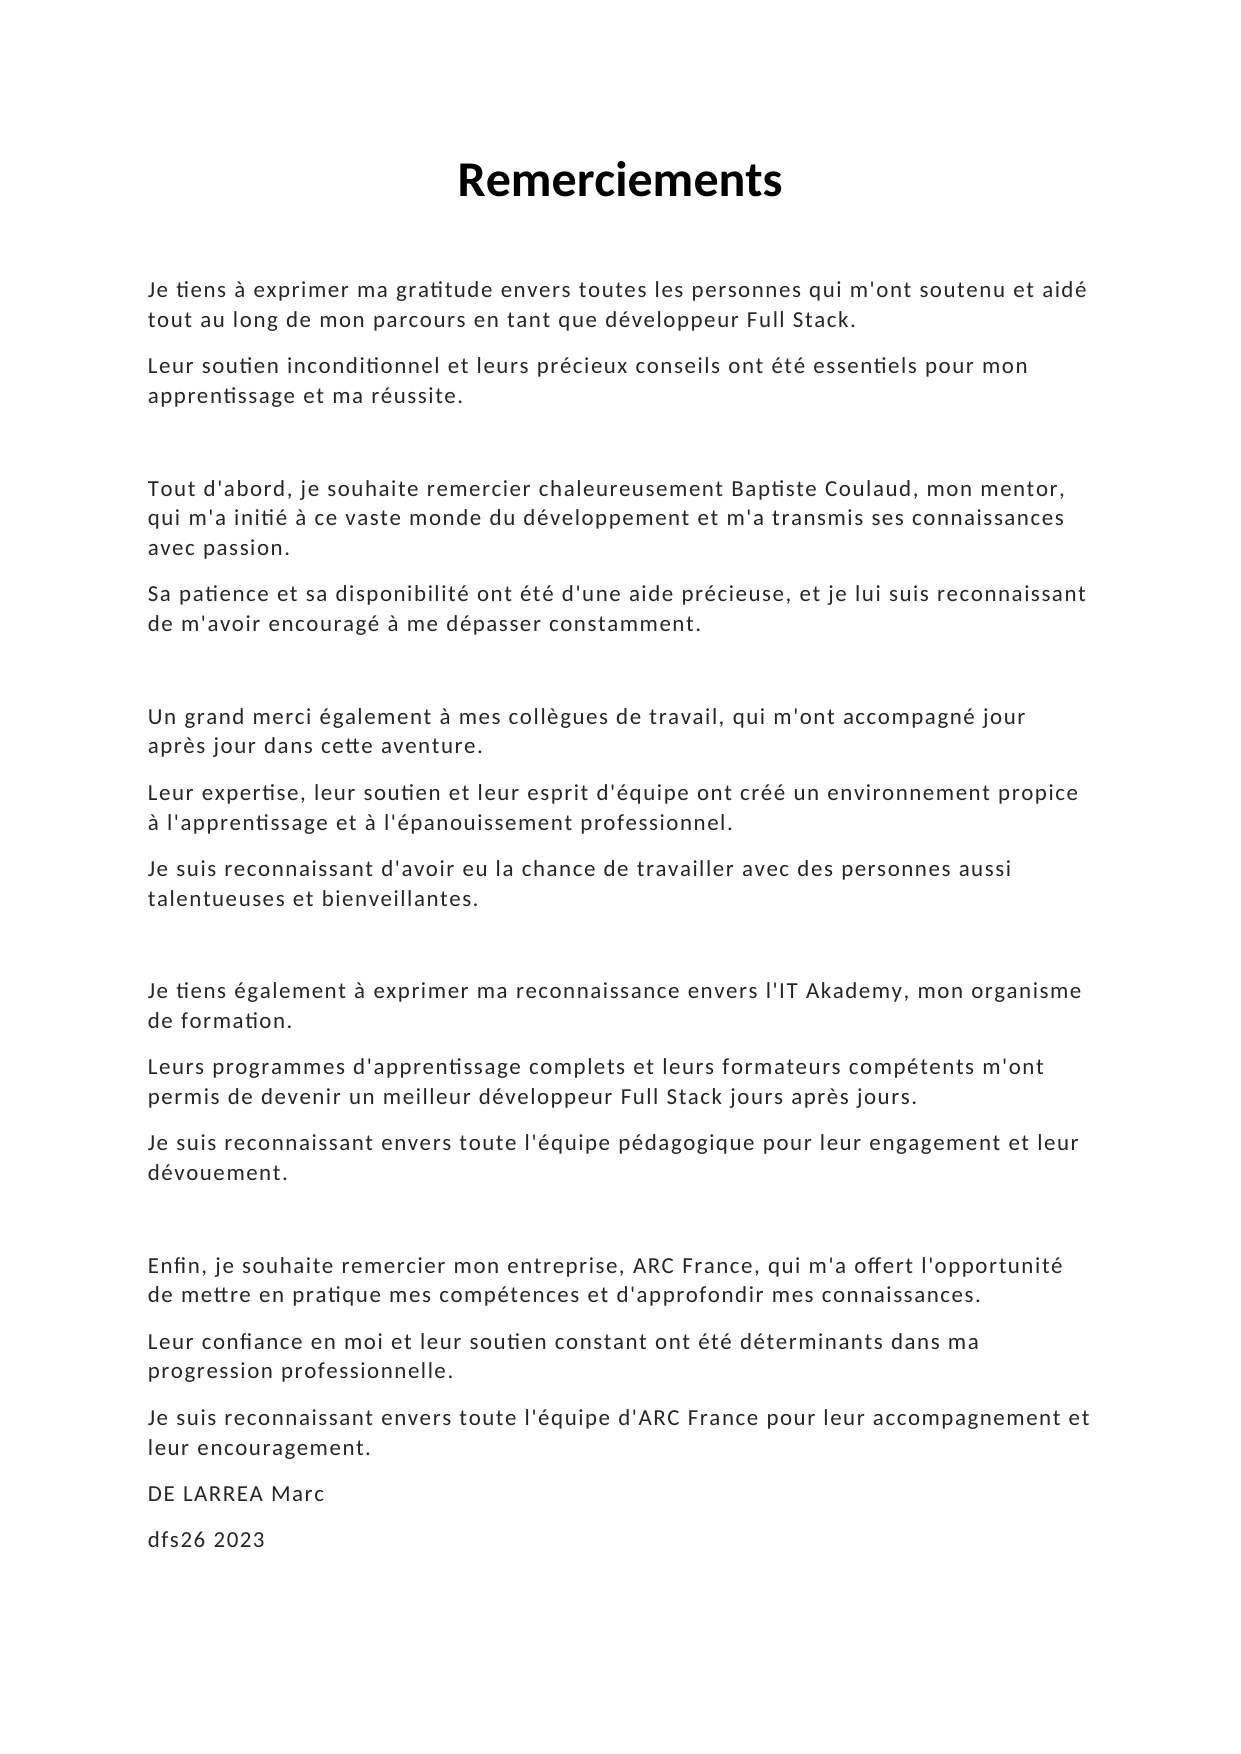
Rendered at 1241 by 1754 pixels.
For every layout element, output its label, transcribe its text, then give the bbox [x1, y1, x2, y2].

subtitle DE LARREA Marc [148, 1479, 1093, 1507]
subtitle Je tiens également à exprimer ma reconnaissance envers l'IT Akademy, mon organisme de formation. [148, 976, 1093, 1034]
subtitle Leur soutien inconditionnel et leurs précieux conseils ont été essentiels pour mon apprentissage et ma réussite. [148, 351, 1093, 409]
subtitle Leur confiance en moi et leur soutien constant ont été déterminants dans ma progression professionnelle. [148, 1327, 1093, 1384]
text Remerciements [148, 148, 1093, 209]
subtitle Sa patience et sa disponibilité ont été d'une aide précieuse, et je lui suis reconnaissant de m'avoir encouragé à me dépasser constamment. [148, 579, 1093, 637]
subtitle Leurs programmes d'apprentissage complets et leurs formateurs compétents m'ont permis de devenir un meilleur développeur Full Stack jours après jours. [148, 1052, 1093, 1110]
subtitle Leur expertise, leur soutien et leur esprit d'équipe ont créé un environnement propice à l'apprentissage et à l'épanouissement professionnel. [148, 778, 1093, 836]
subtitle Tout d'abord, je souhaite remercier chaleureusement Baptiste Coulaud, mon mentor, qui m'a initié à ce vaste monde du développement et m'a transmis ses connaissances avec passion. [148, 474, 1093, 561]
subtitle Enfin, je souhaite remercier mon entreprise, ARC France, qui m'a offert l'opportunité de mettre en pratique mes compétences et d'approfondir mes connaissances. [148, 1251, 1093, 1308]
subtitle Je suis reconnaissant d'avoir eu la chance de travailler avec des personnes aussi talentueuses et bienveillantes. [148, 854, 1093, 912]
subtitle Un grand merci également à mes collègues de travail, qui m'ont accompagné jour après jour dans cette aventure. [148, 702, 1093, 759]
subtitle Je suis reconnaissant envers toute l'équipe d'ARC France pour leur accompagnement et leur encouragement. [148, 1403, 1093, 1461]
subtitle dfs26 2023 [148, 1525, 1093, 1553]
subtitle Je tiens à exprimer ma gratitude envers toutes les personnes qui m'ont soutenu et aidé tout au long de mon parcours en tant que développeur Full Stack. [148, 275, 1093, 333]
subtitle Je suis reconnaissant envers toute l'équipe pédagogique pour leur engagement et leur dévouement. [148, 1128, 1093, 1186]
